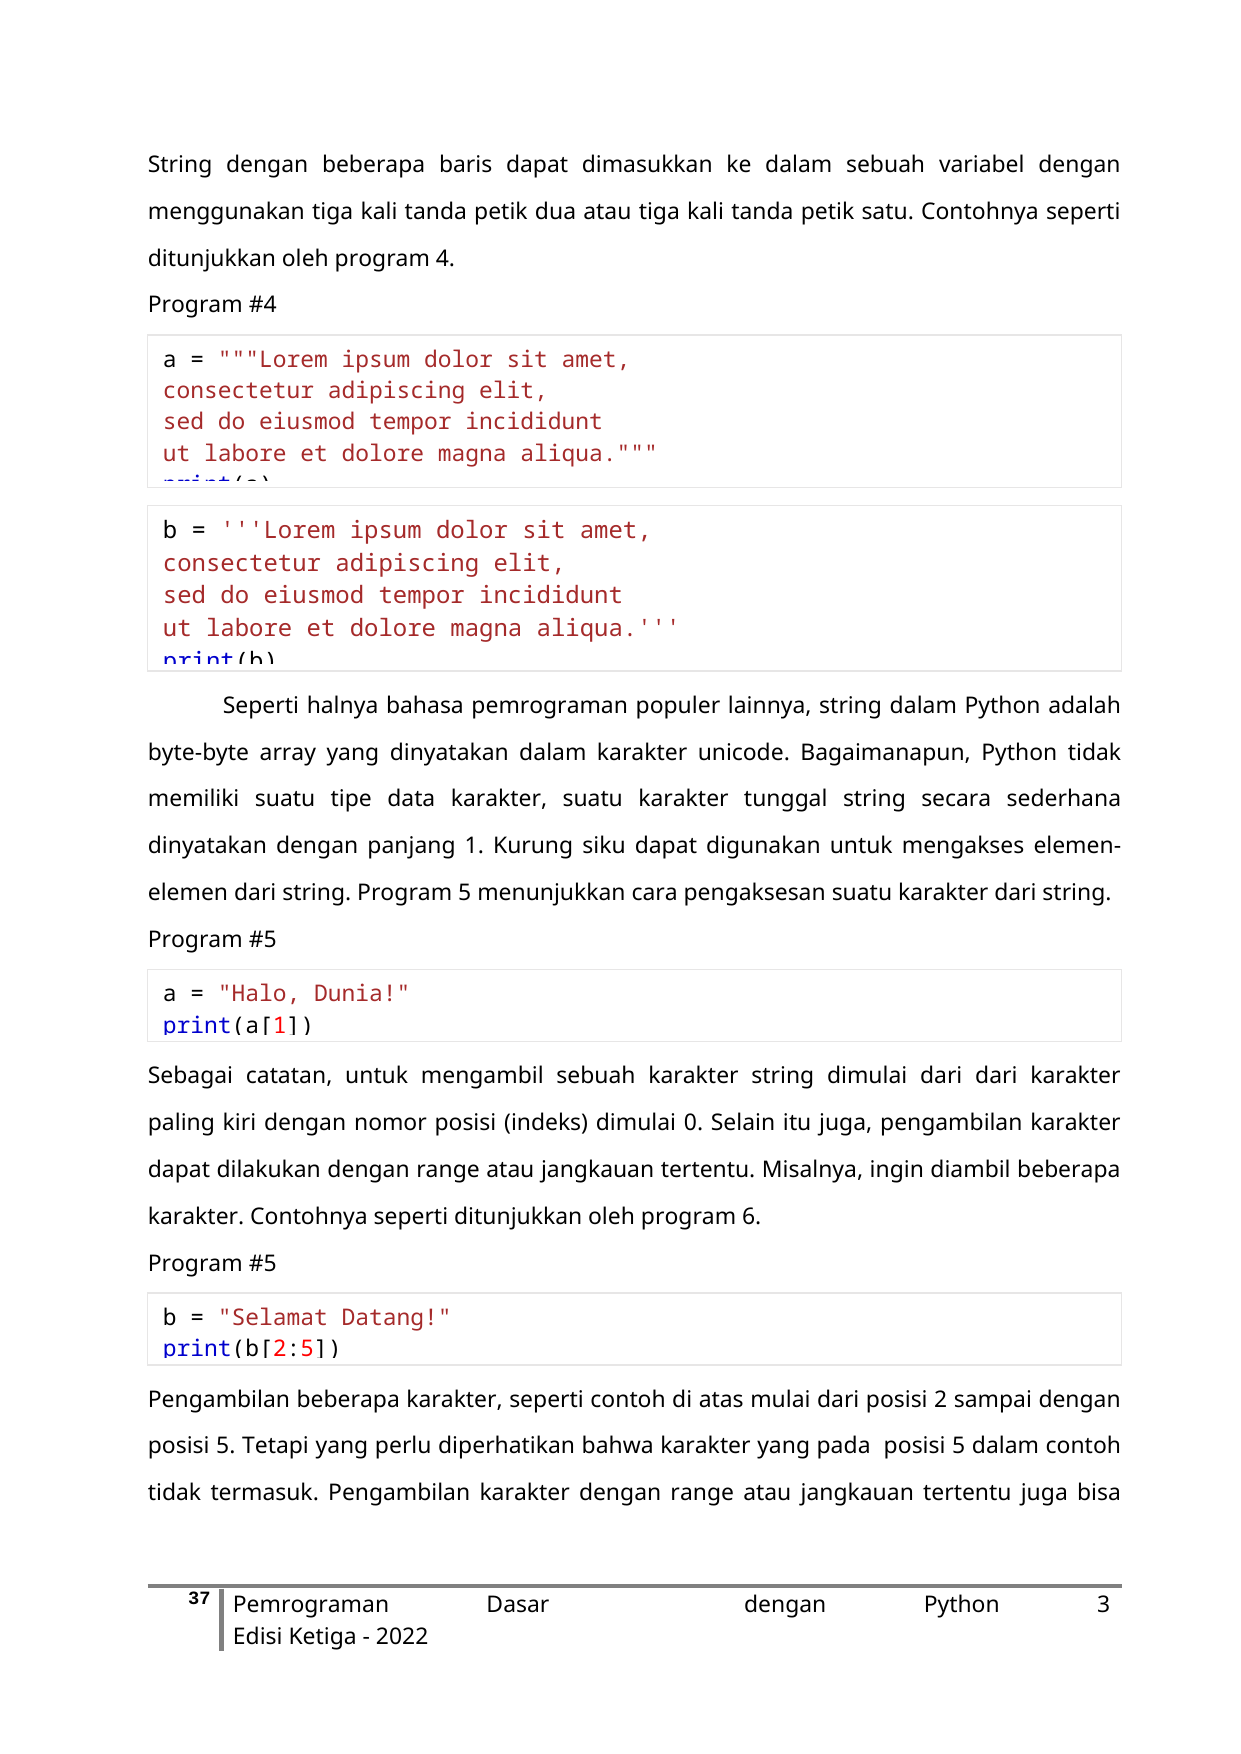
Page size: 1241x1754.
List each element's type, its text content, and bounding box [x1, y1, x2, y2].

text Seperti halnya bahasa pemrograman populer lainnya, string dalam Python adalah byte-byte array yang dinyatakan dalam karakter unicode. Bagaimanapun, Python tidak memiliki suatu tipe data karakter, suatu karakter tunggal string secara sederhana dinyatakan dengan panjang 1. Kurung siku dapat digunakan untuk mengakses elemen-elemen dari string. Program 5 menunjukkan cara pengaksesan suatu karakter dari string. [148, 688, 1122, 907]
text Sebagai catatan, untuk mengambil sebuah karakter string dimulai dari dari karakter paling kiri dengan nomor posisi (indeks) dimulai 0. Selain itu juga, pengambilan karakter dapat dilakukan dengan range atau jangkauan tertentu. Misalnya, ingin diambil beberapa karakter. Contohnya seperti ditunjukkan oleh program 6. [148, 1059, 1122, 1231]
text Program #5 [148, 1246, 1122, 1278]
text Program #5 [148, 923, 1122, 954]
text String dengan beberapa baris dapat dimasukkan ke dalam sebuah variabel dengan menggunakan tiga kali tanda petik dua atau tiga kali tanda petik satu. Contohnya seperti ditunjukkan oleh program 4. [148, 148, 1122, 273]
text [148, 1382, 1122, 1507]
text Program #4 [148, 288, 1122, 319]
